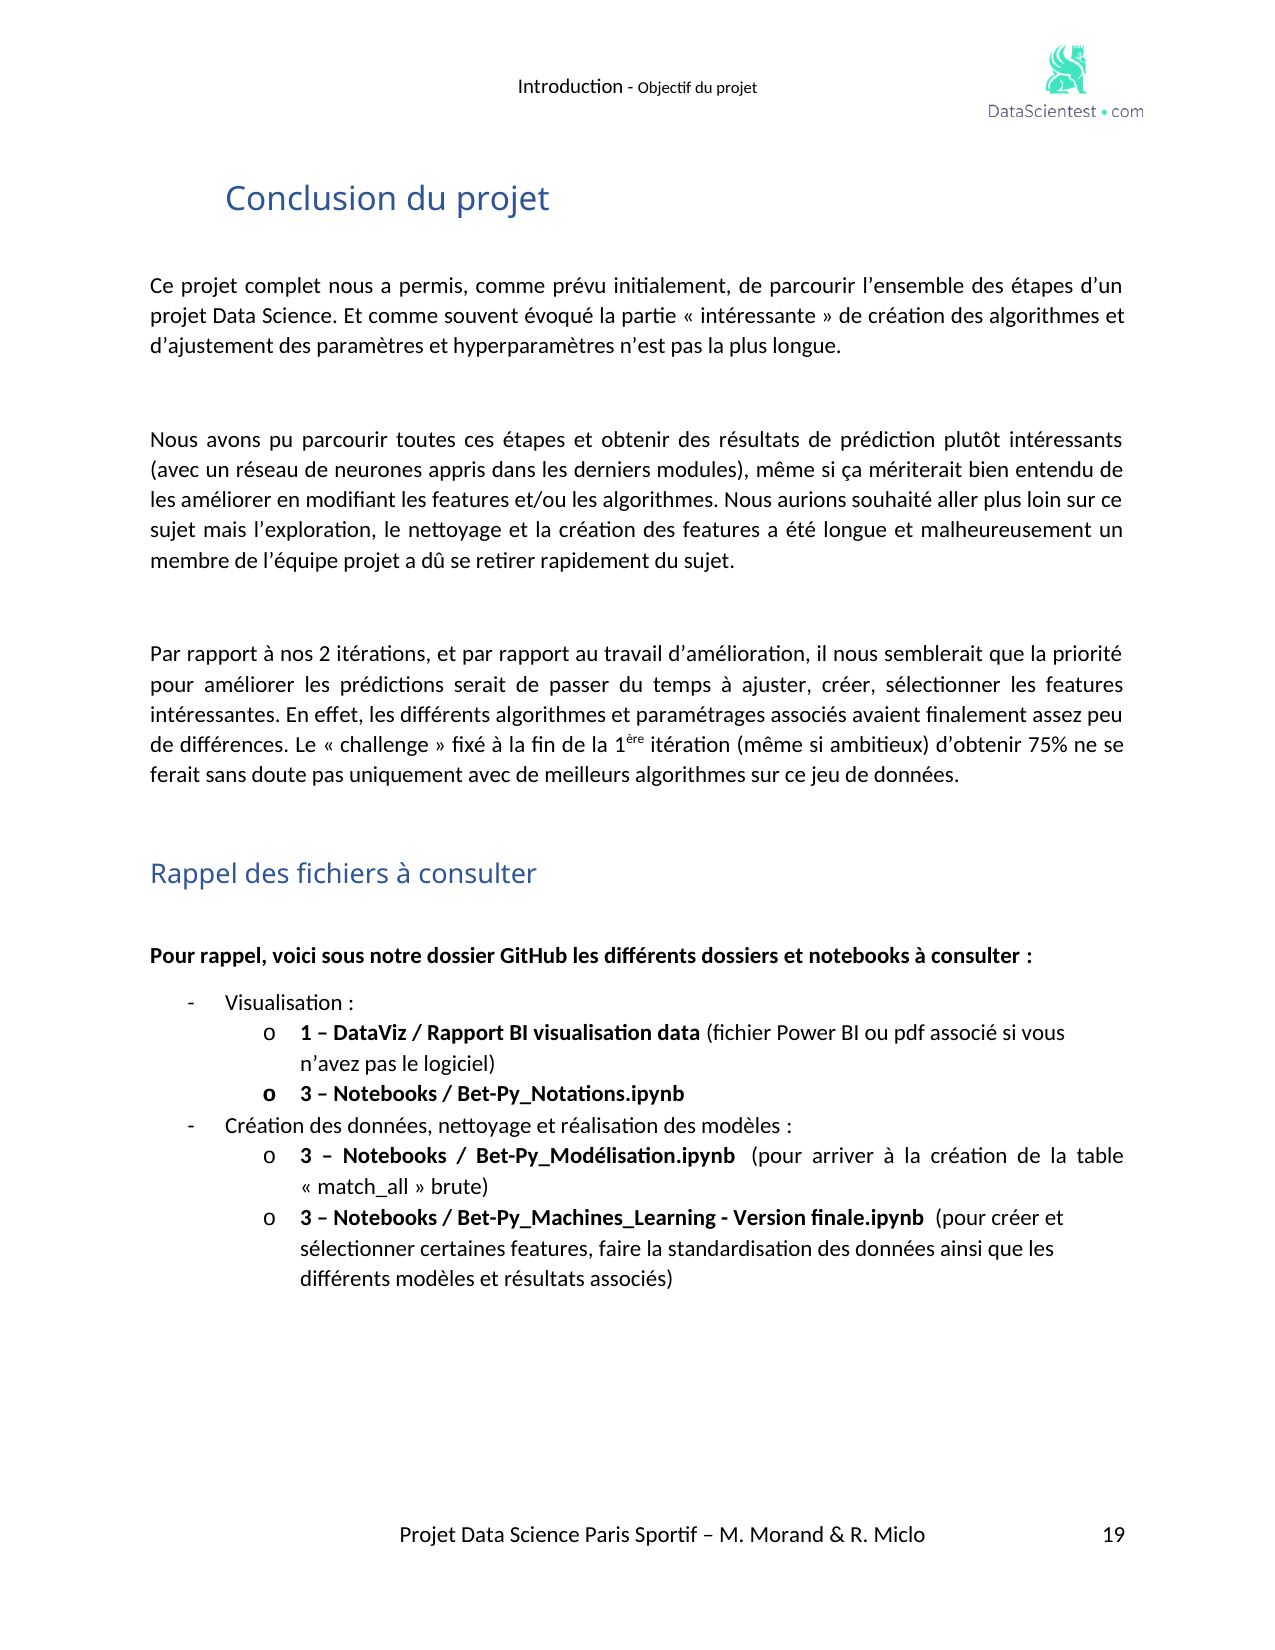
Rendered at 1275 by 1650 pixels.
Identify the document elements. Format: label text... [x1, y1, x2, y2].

picture [971, 44, 1162, 117]
list 3 – Notebooks / Bet-Py_Notations.ipynb [262, 1079, 1125, 1109]
list Création des données, nettoyage et réalisation des modèles : [187, 1111, 1125, 1139]
text Par rapport à nos 2 itérations, et par rapport au travail d’amélioration, il nous semblerait que la priorité pour améliorer les prédictions serait de passer du temps à ajuster, créer, sélectionner les features intéressantes. En effet, les différents algorithmes et paramétrages associés avaient finalement assez peu de différences. Le « challenge » fixé à la fin de la 1ère itération (même si ambitieux) d’obtenir 75% ne se ferait sans doute pas uniquement avec de meilleurs algorithmes sur ce jeu de données. [150, 639, 1125, 788]
text Ce projet complet nous a permis, comme prévu initialement, de parcourir l’ensemble des étapes d’un projet Data Science. Et comme souvent évoqué la partie « intéressante » de création des algorithmes et d’ajustement des paramètres et hyperparamètres n’est pas la plus longue. [150, 271, 1125, 359]
text Pour rappel, voici sous notre dossier GitHub les différents dossiers et notebooks à consulter : [150, 941, 1125, 969]
list Visualisation : [187, 988, 1125, 1016]
subtitle Conclusion du projet [225, 175, 1125, 220]
list 3 – Notebooks / Bet-Py_Modélisation.ipynb (pour arriver à la création de la table « match_all » brute) [262, 1141, 1125, 1201]
list 1 – DataViz / Rapport BI visualisation data (fichier Power BI ou pdf associé si vous n’avez pas le logiciel) [262, 1018, 1125, 1077]
text Nous avons pu parcourir toutes ces étapes et obtenir des résultats de prédiction plutôt intéressants (avec un réseau de neurones appris dans les derniers modules), même si ça mériterait bien entendu de les améliorer en modifiant les features et/ou les algorithmes. Nous aurions souhaité aller plus loin sur ce sujet mais l’exploration, le nettoyage et la création des features a été longue et malheureusement un membre de l’équipe projet a dû se retirer rapidement du sujet. [150, 425, 1125, 574]
subtitle Rappel des fichiers à consulter [150, 854, 1125, 891]
list 3 – Notebooks / Bet-Py_Machines_Learning - Version finale.ipynb (pour créer et sélectionner certaines features, faire la standardisation des données ainsi que les différents modèles et résultats associés) [262, 1203, 1125, 1292]
